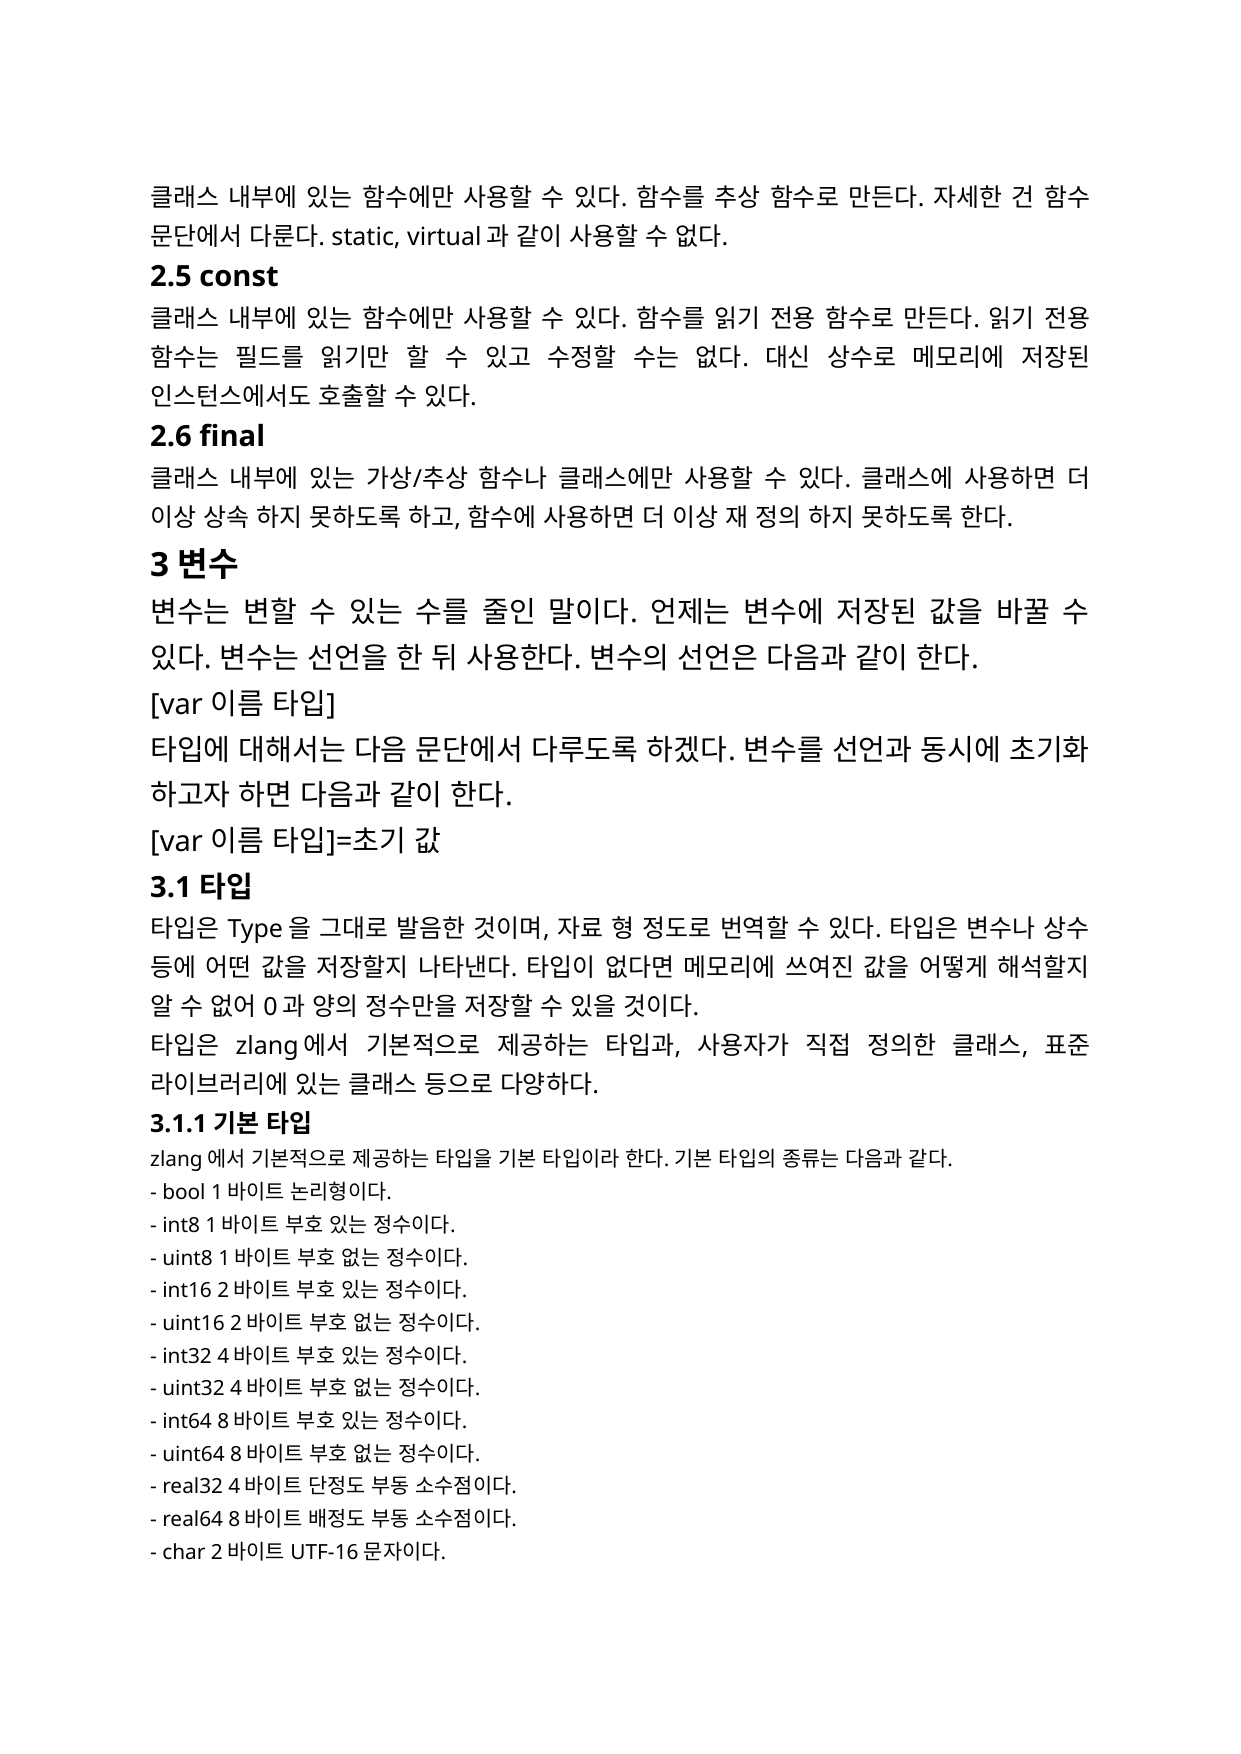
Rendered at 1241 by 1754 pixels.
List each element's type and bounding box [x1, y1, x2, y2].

text [150, 177, 1090, 1565]
